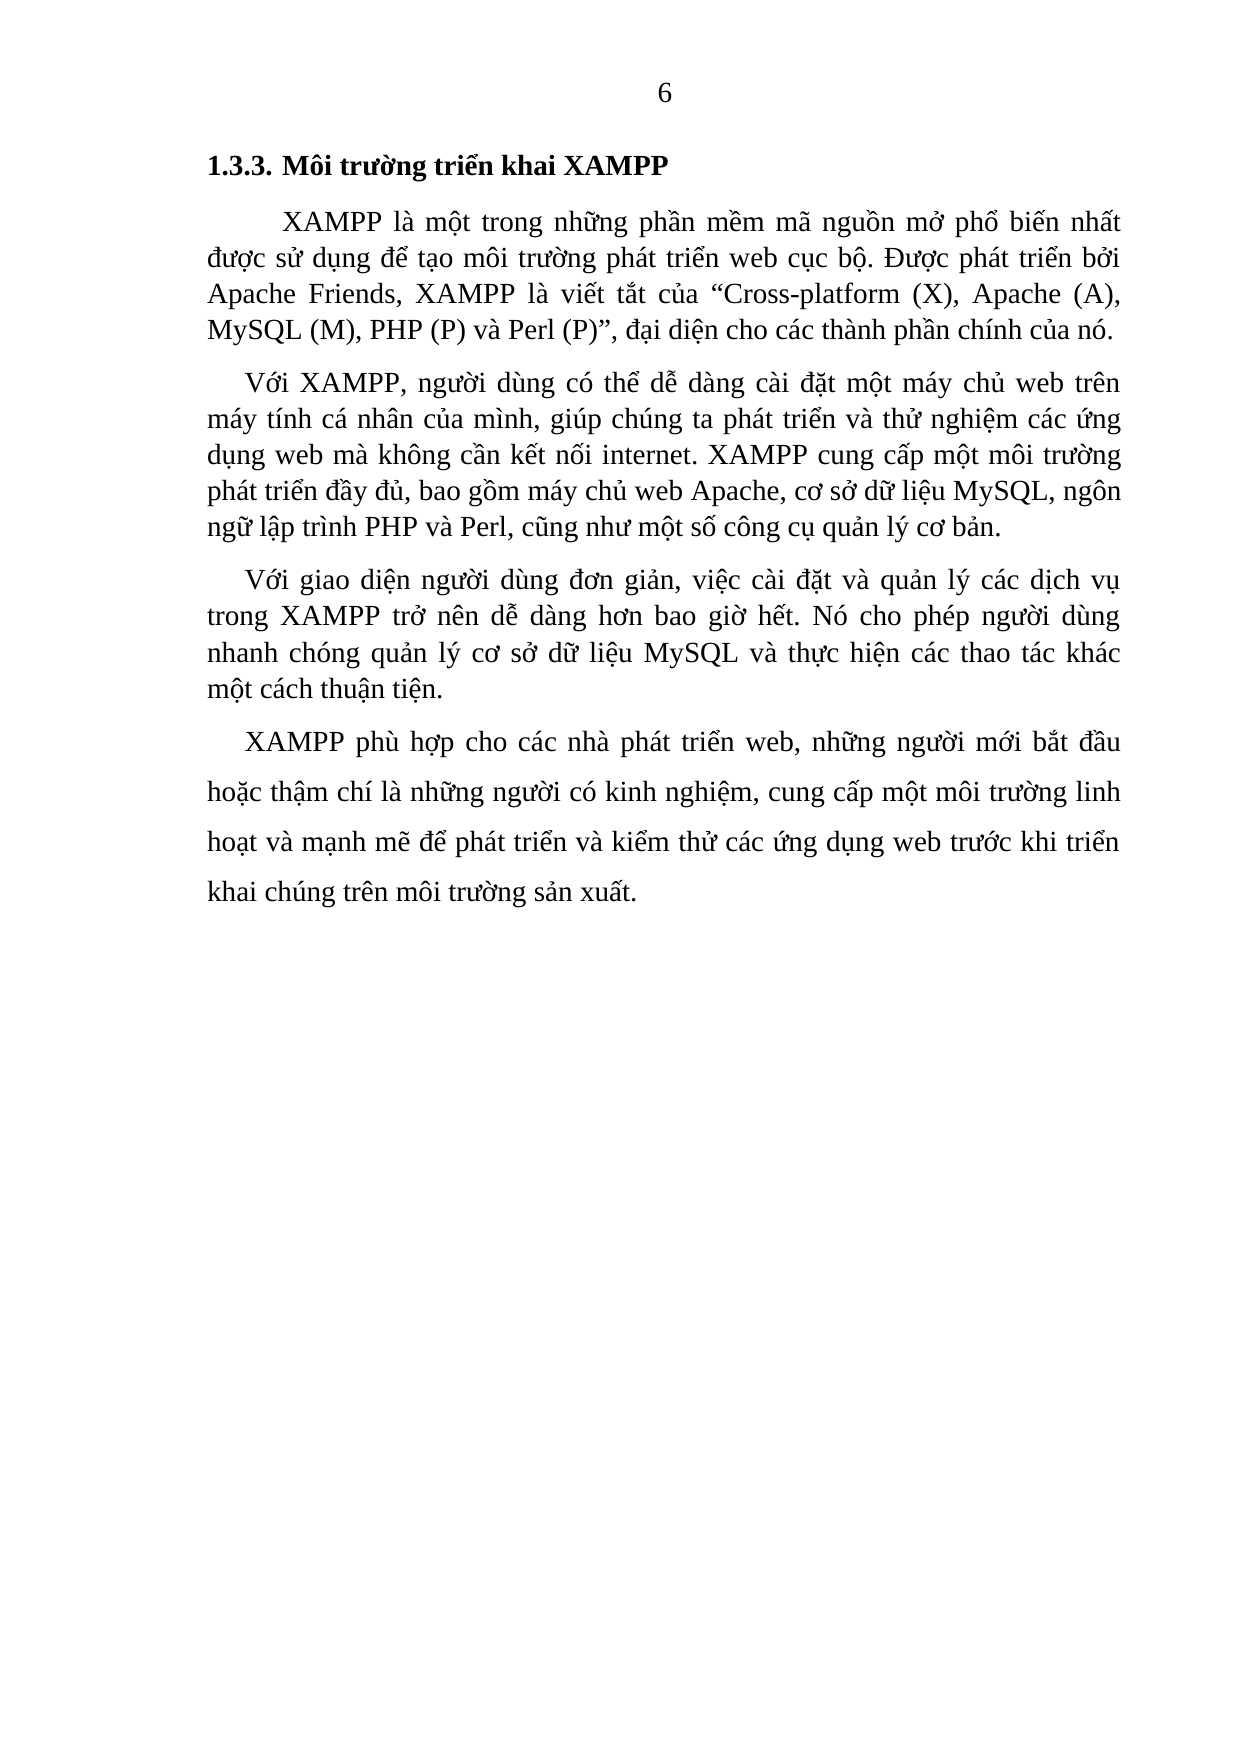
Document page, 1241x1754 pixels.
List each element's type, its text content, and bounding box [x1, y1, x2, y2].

text XAMPP là một trong những phần mềm mã nguồn mở phổ biến nhất được sử dụng để tạo môi trường phát triển web cục bộ. Được phát triển bởi Apache Friends, XAMPP là viết tắt của “Cross-platform (X), Apache (A), MySQL (M), PHP (P) và Perl (P)”, đại diện cho các thành phần chính của nó. [207, 204, 1122, 346]
subtitle Môi trường triển khai XAMPP [207, 148, 1122, 181]
text XAMPP phù hợp cho các nhà phát triển web, những người mới bắt đầu hoặc thậm chí là những người có kinh nghiệm, cung cấp một môi trường linh hoạt và mạnh mẽ để phát triển và kiểm thử các ứng dụng web trước khi triển khai chúng trên môi trường sản xuất. [207, 724, 1122, 908]
text Với giao diện người dùng đơn giản, việc cài đặt và quản lý các dịch vụ trong XAMPP trở nên dễ dàng hơn bao giờ hết. Nó cho phép người dùng nhanh chóng quản lý cơ sở dữ liệu MySQL và thực hiện các thao tác khác một cách thuận tiện. [207, 562, 1122, 704]
text Với XAMPP, người dùng có thể dễ dàng cài đặt một máy chủ web trên máy tính cá nhân của mình, giúp chúng ta phát triển và thử nghiệm các ứng dụng web mà không cần kết nối internet. XAMPP cung cấp một môi trường phát triển đầy đủ, bao gồm máy chủ web Apache, cơ sở dữ liệu MySQL, ngôn ngữ lập trình PHP và Perl, cũng như một số công cụ quản lý cơ bản. [207, 365, 1122, 543]
